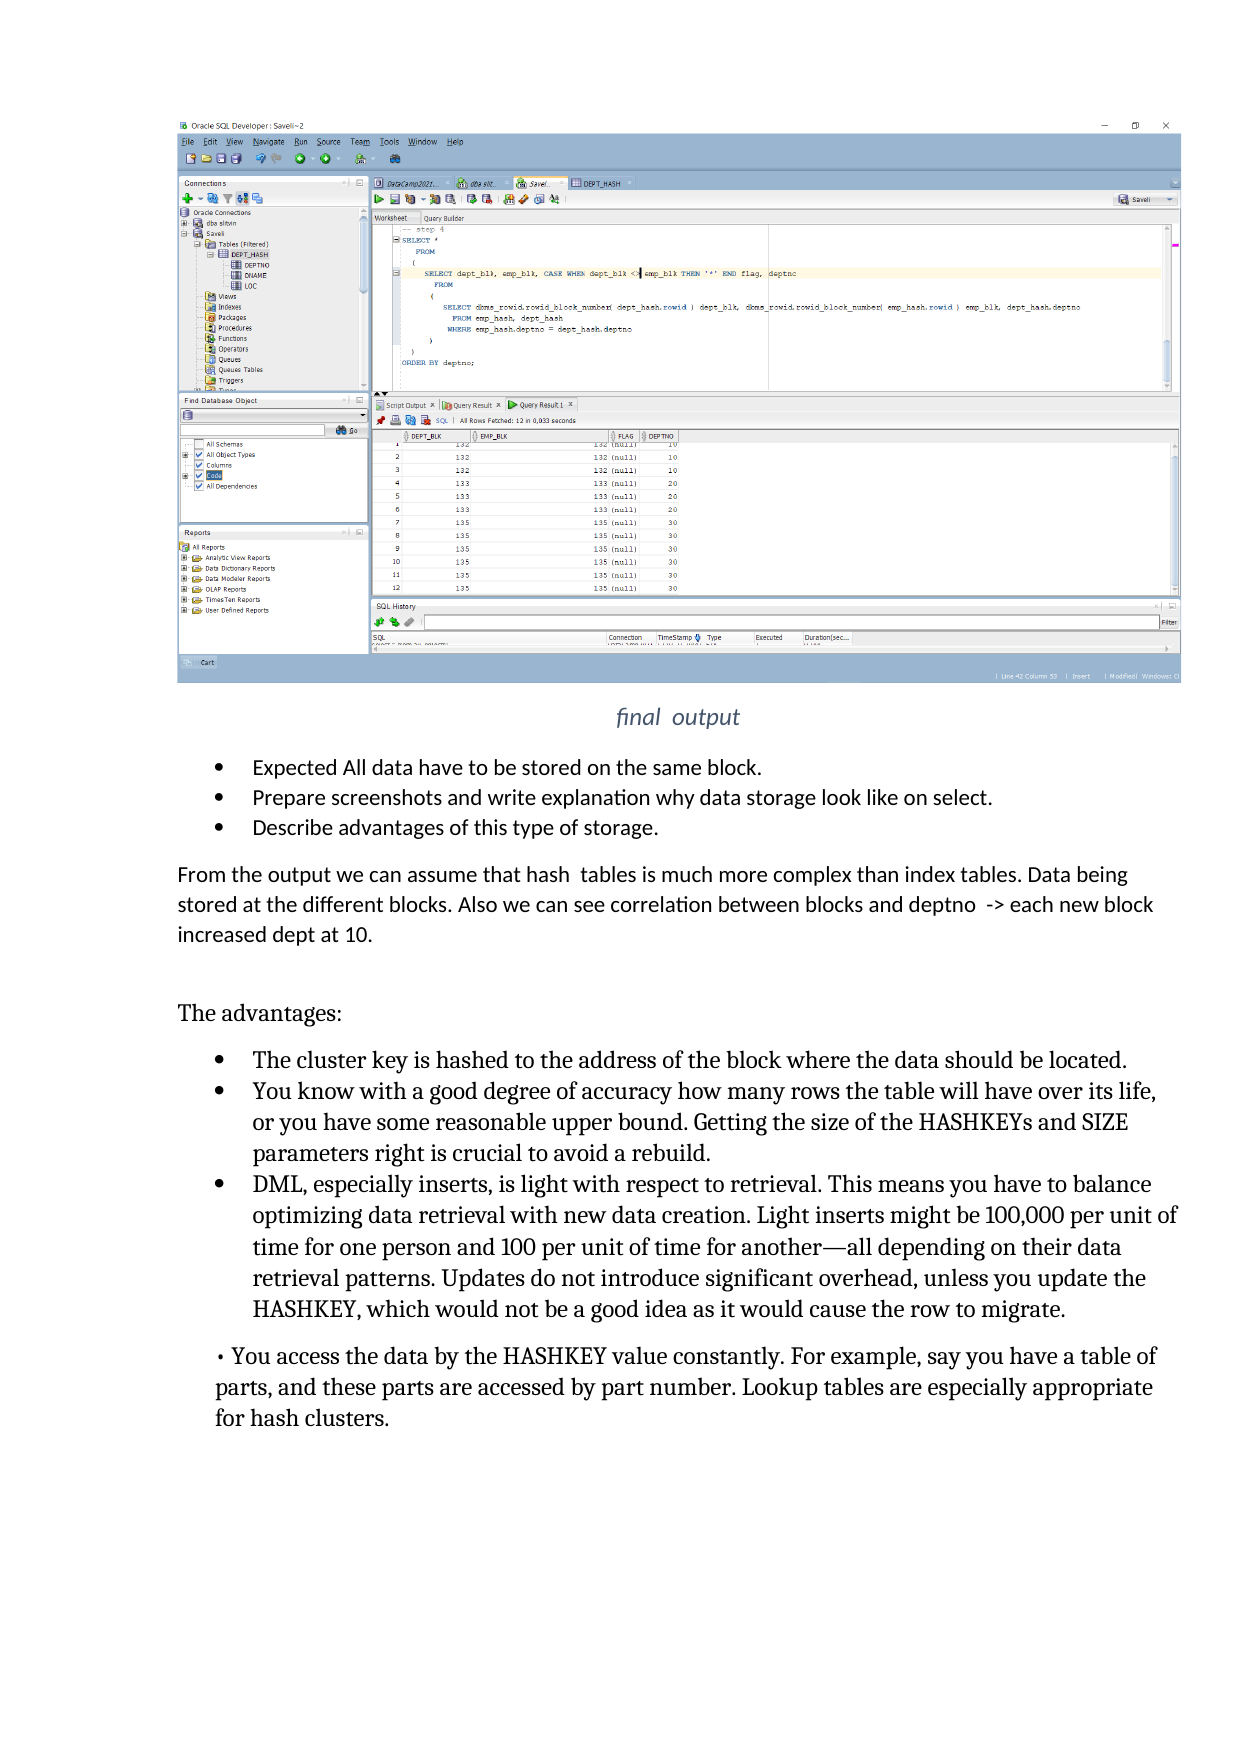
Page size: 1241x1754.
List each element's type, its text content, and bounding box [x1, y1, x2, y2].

text The advantages: [177, 967, 1181, 1027]
text • You access the data by the HASHKEY value constantly. For example, say you have a table of parts, and these parts are accessed by part number. Lookup tables are especially appropriate for hash clusters. [215, 1342, 1181, 1433]
text From the output we can assume that hash tables is much more complex than index tables. Data being stored at the different blocks. Also we can see correlation between blocks and deptno -> each new block increased dept at 10. [177, 860, 1181, 948]
picture [177, 118, 1182, 683]
list DML, especially inserts, is light with respect to retrieval. This means you have to balance optimizing data retrieval with new data creation. Light inserts might be 100,000 per unit of time for one person and 100 per unit of time for another—all depending on their data retrieval patterns. Updates do not introduce significant overhead, unless you update the HASHKEY, which would not be a good idea as it would cause the row to migrate. [215, 1170, 1181, 1323]
list You know with a good degree of accuracy how many rows the table will have over its life, or you have some reasonable upper bound. Getting the size of the HASHKEYs and SIZE parameters right is crucial to avoid a rebuild. [215, 1077, 1181, 1168]
list Expected All data have to be stored on the same block. [215, 753, 1181, 781]
list The cluster key is hashed to the address of the block where the data should be located. [215, 1046, 1181, 1075]
list Describe advantages of this type of storage. [215, 813, 1181, 841]
text final output [177, 701, 1181, 732]
list Prepare screenshots and write explanation why data storage look like on select. [215, 783, 1181, 811]
